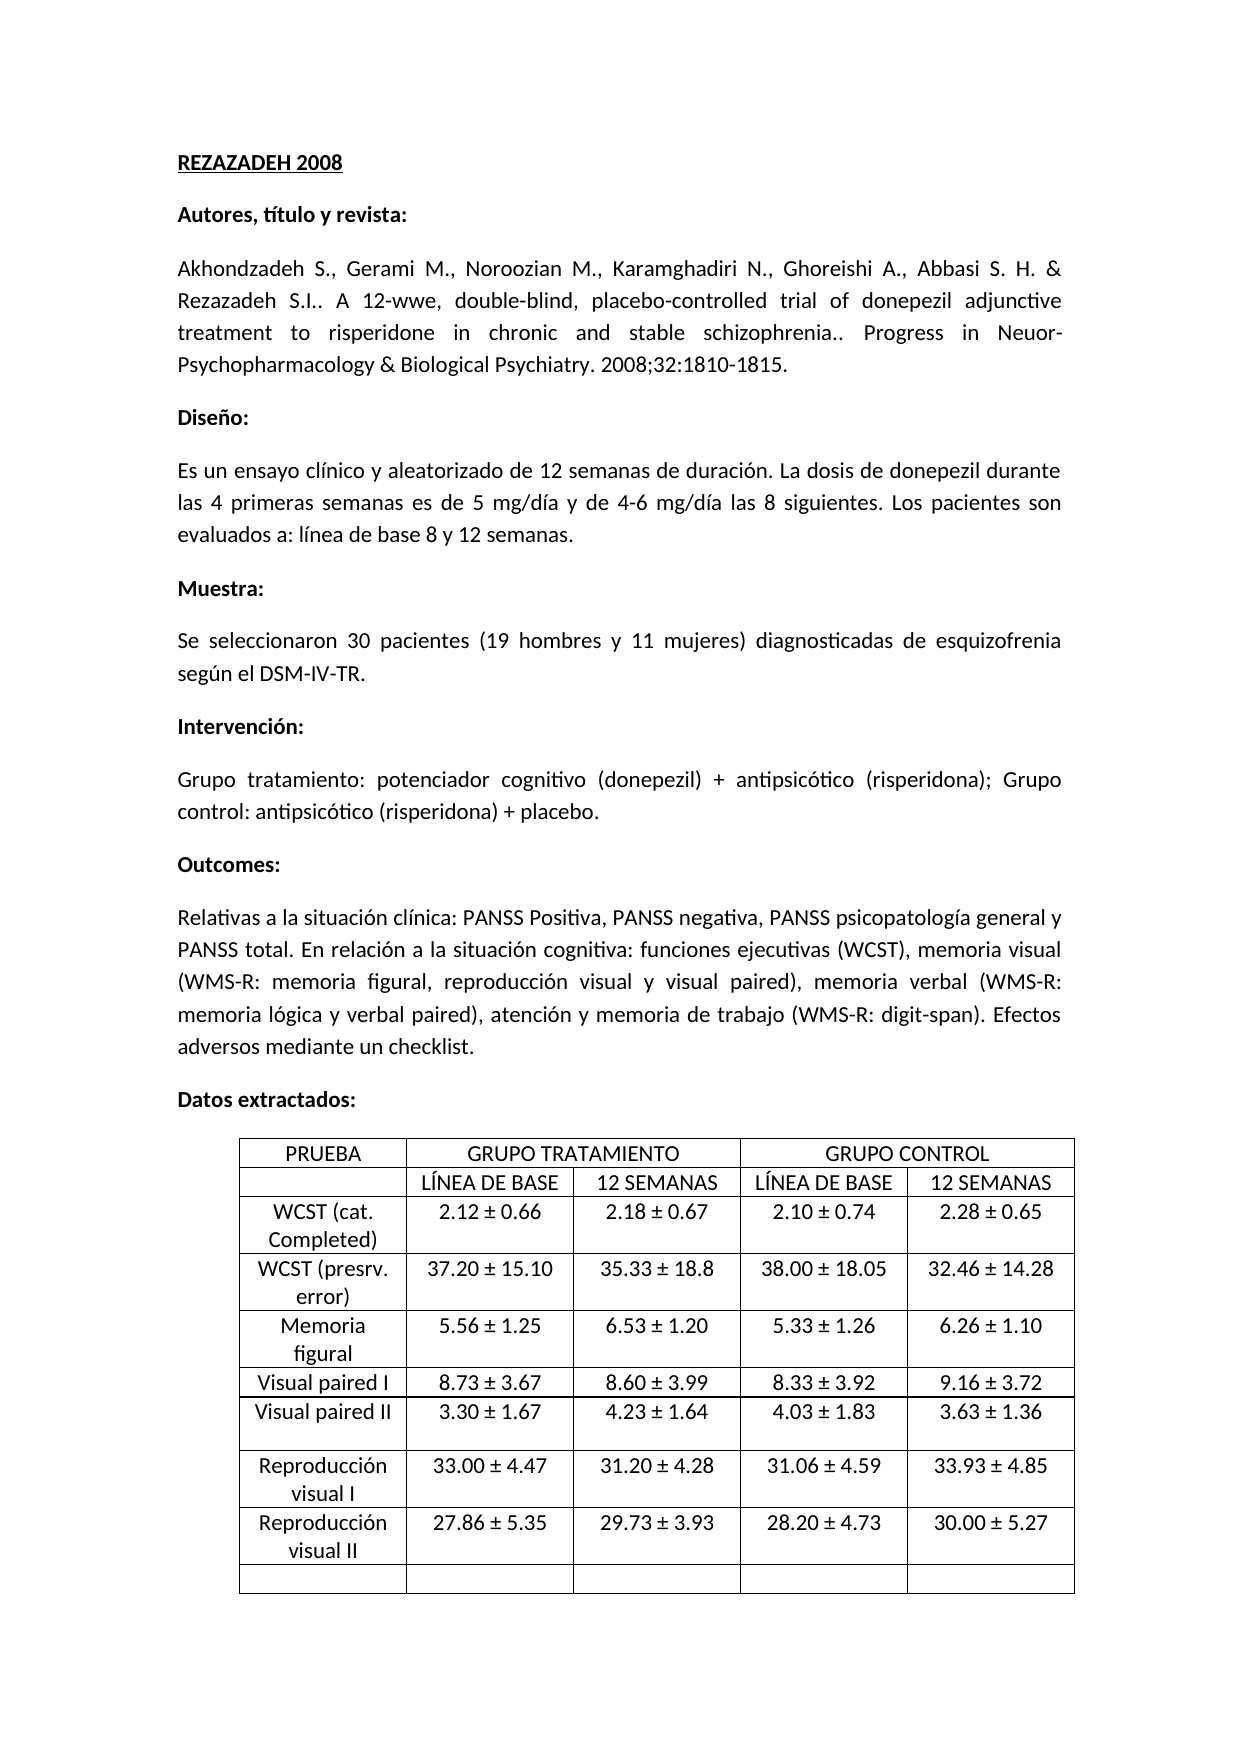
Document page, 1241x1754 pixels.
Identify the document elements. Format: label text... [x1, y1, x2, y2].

text Muestra: [177, 574, 1063, 602]
table_cell 5.33 ± 1.26 [741, 1311, 907, 1367]
table_cell 5.56 ± 1.25 [407, 1311, 573, 1367]
text Diseño: [177, 403, 1063, 431]
table_cell Reproducción visual II [240, 1508, 406, 1564]
table_header PRUEBA [240, 1139, 406, 1167]
table_cell 8.73 ± 3.67 [407, 1368, 573, 1396]
table_cell [574, 1565, 740, 1593]
table_cell [741, 1565, 907, 1593]
table_cell 30.00 ± 5.27 [908, 1508, 1074, 1564]
table_cell 9.16 ± 3.72 [908, 1368, 1074, 1396]
table_cell 32.46 ± 14.28 [908, 1254, 1074, 1310]
table_cell 12 SEMANAS [908, 1168, 1074, 1196]
text REZAZADEH 2008 [177, 148, 1063, 176]
table_cell 8.33 ± 3.92 [741, 1368, 907, 1396]
table_cell 2.28 ± 0.65 [908, 1197, 1074, 1253]
table_cell WCST (presrv. error) [240, 1254, 406, 1310]
table_cell LÍNEA DE BASE [407, 1168, 573, 1196]
table_cell 8.60 ± 3.99 [574, 1368, 740, 1396]
table_cell LÍNEA DE BASE [741, 1168, 907, 1196]
table_cell 3.30 ± 1.67 [407, 1398, 573, 1450]
table_cell 12 SEMANAS [574, 1168, 740, 1196]
table_cell 3.63 ± 1.36 [908, 1398, 1074, 1450]
table_cell 29.73 ± 3.93 [574, 1508, 740, 1564]
table_cell 27.86 ± 5.35 [407, 1508, 573, 1564]
text Relativas a la situación clínica: PANSS Positiva, PANSS negativa, PANSS psicopatología general y PANSS total. En relación a la situación cognitiva: funciones ejecutivas (WCST), memoria visual (WMS-R: memoria figural, reproducción visual y visual paired), memoria verbal (WMS-R: memoria lógica y verbal paired), atención y memoria de trabajo (WMS-R: digit-span). Efectos adversos mediante un checklist. [177, 903, 1063, 1060]
table_cell 37.20 ± 15.10 [407, 1254, 573, 1310]
table_cell Reproducción visual I [240, 1451, 406, 1507]
text Es un ensayo clínico y aleatorizado de 12 semanas de duración. La dosis de donepezil durante las 4 primeras semanas es de 5 mg/día y de 4-6 mg/día las 8 siguientes. Los pacientes son evaluados a: línea de base 8 y 12 semanas. [177, 456, 1063, 549]
text Se seleccionaron 30 pacientes (19 hombres y 11 mujeres) diagnosticadas de esquizofrenia según el DSM-IV-TR. [177, 627, 1063, 687]
text Grupo tratamiento: potenciador cognitivo (donepezil) + antipsicótico (risperidona); Grupo control: antipsicótico (risperidona) + placebo. [177, 765, 1063, 825]
table_cell 4.03 ± 1.83 [741, 1398, 907, 1450]
text Outcomes: [177, 850, 1063, 878]
text Akhondzadeh S., Gerami M., Noroozian M., Karamghadiri N., Ghoreishi A., Abbasi S. H. & Rezazadeh S.I.. A 12-wwe, double-blind, placebo-controlled trial of donepezil adjunctive treatment to risperidone in chronic and stable schizophrenia.. Progress in Neuor-Psychopharmacology & Biological Psychiatry. 2008;32:1810-1815. [177, 254, 1063, 378]
table_cell [240, 1168, 406, 1196]
table_cell 31.06 ± 4.59 [741, 1451, 907, 1507]
text Intervención: [177, 712, 1063, 740]
table_cell 31.20 ± 4.28 [574, 1451, 740, 1507]
table_header GRUPO CONTROL [741, 1139, 1074, 1167]
table_cell 2.12 ± 0.66 [407, 1197, 573, 1253]
table_cell 33.00 ± 4.47 [407, 1451, 573, 1507]
table_cell 2.18 ± 0.67 [574, 1197, 740, 1253]
text Autores, título y revista: [177, 201, 1063, 229]
table_cell Visual paired I [240, 1368, 406, 1396]
table_cell [908, 1565, 1074, 1593]
table_cell Memoria figural [240, 1311, 406, 1367]
table_cell 33.93 ± 4.85 [908, 1451, 1074, 1507]
table_cell 35.33 ± 18.8 [574, 1254, 740, 1310]
table_cell [407, 1565, 573, 1593]
table_cell 38.00 ± 18.05 [741, 1254, 907, 1310]
table_cell 2.10 ± 0.74 [741, 1197, 907, 1253]
table_cell 4.23 ± 1.64 [574, 1398, 740, 1450]
table_cell [240, 1565, 406, 1593]
table_cell WCST (cat. Completed) [240, 1197, 406, 1253]
table_cell 6.53 ± 1.20 [574, 1311, 740, 1367]
table_cell Visual paired II [240, 1398, 406, 1450]
text Datos extractados: [177, 1085, 1063, 1113]
table_cell 6.26 ± 1.10 [908, 1311, 1074, 1367]
table_header GRUPO TRATAMIENTO [407, 1139, 740, 1167]
table_cell 28.20 ± 4.73 [741, 1508, 907, 1564]
